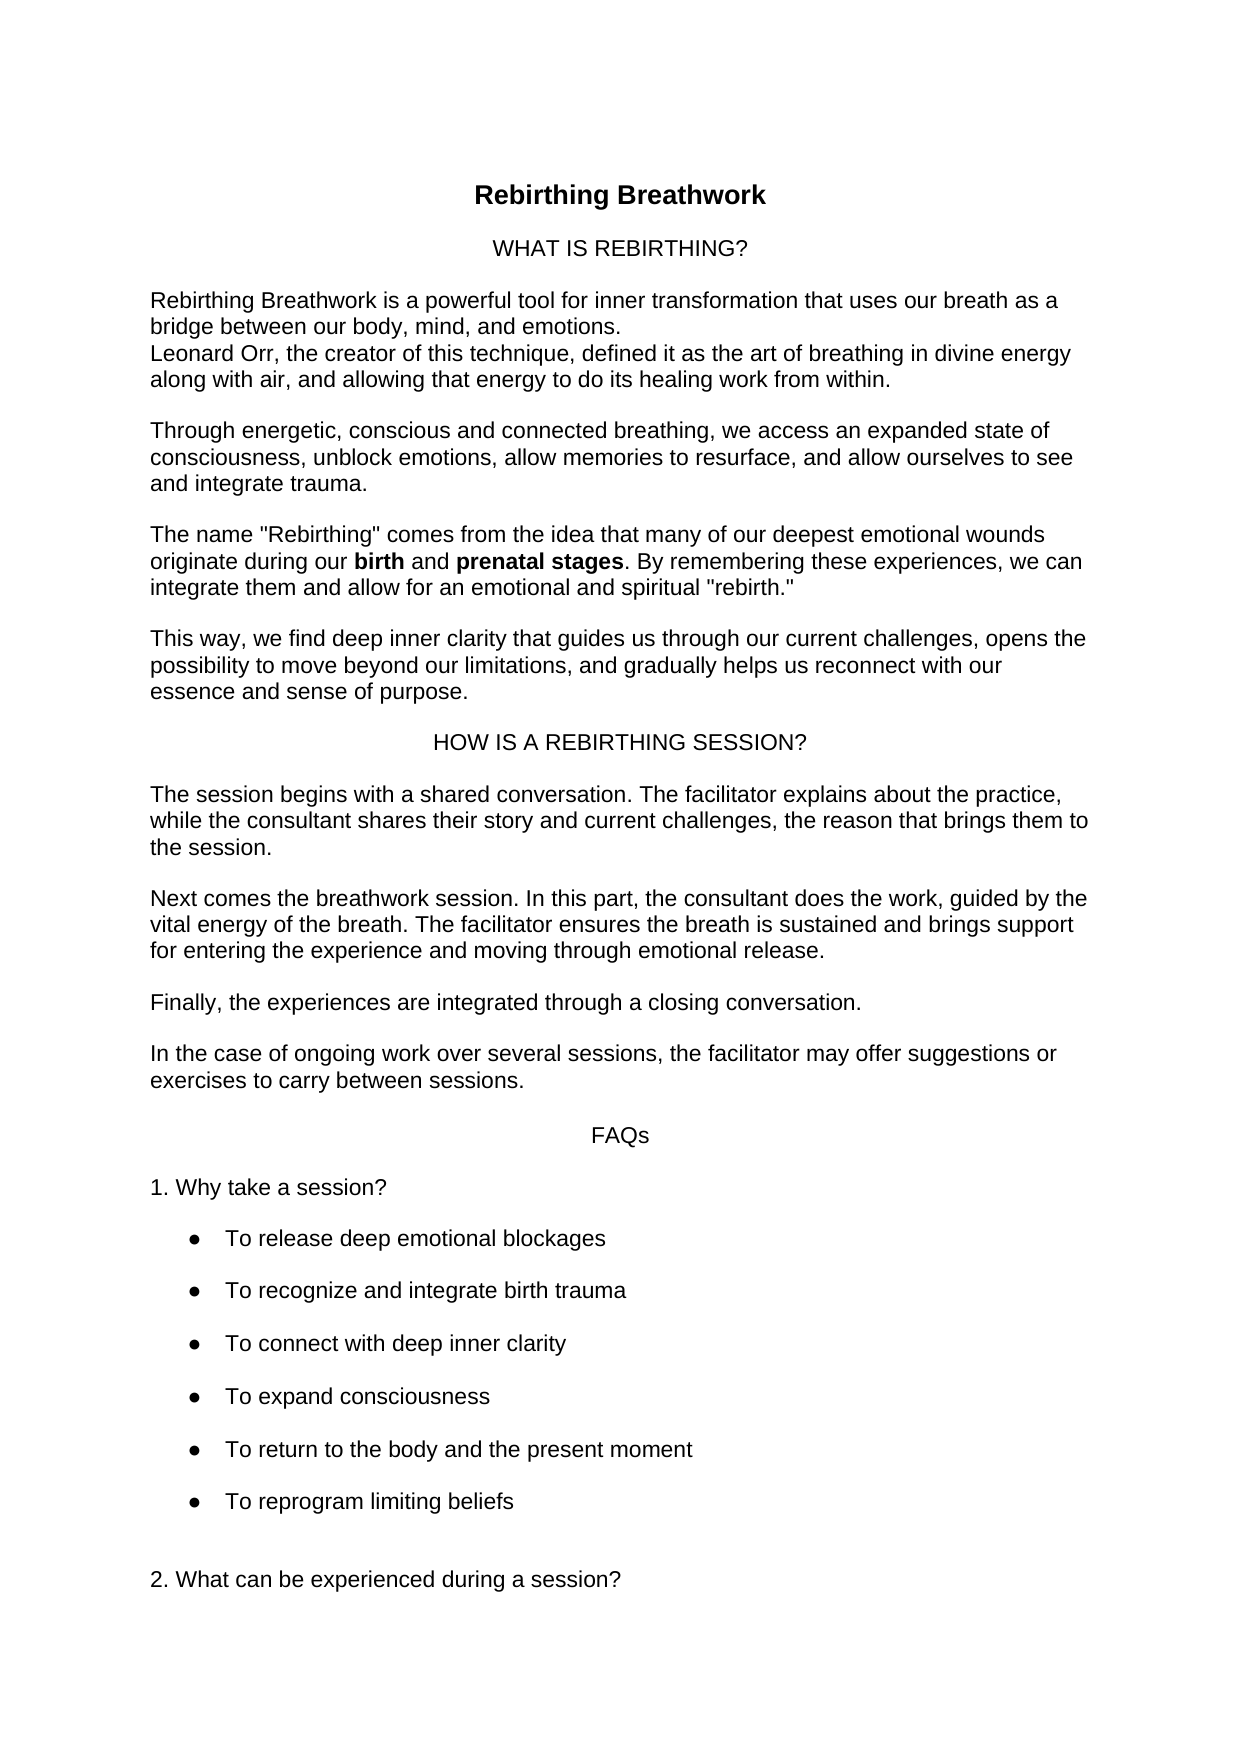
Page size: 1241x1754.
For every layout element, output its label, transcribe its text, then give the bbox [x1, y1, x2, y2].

text Next comes the breathwork session. In this part, the consultant does the work, guided by the vital energy of the breath. The facilitator ensures the breath is sustained and brings support for entering the experience and moving through emotional release. [150, 885, 1090, 964]
text This way, we find deep inner clarity that guides us through our current challenges, opens the possibility to move beyond our limitations, and gradually helps us reconnect with our essence and sense of purpose. [150, 625, 1090, 704]
text 2. What can be experienced during a session? [150, 1566, 1090, 1592]
list To release deep emotional blockages [187, 1225, 1090, 1277]
list To connect with deep inner clarity [187, 1330, 1090, 1383]
list To reprogram limiting beliefs [187, 1488, 1090, 1541]
text The session begins with a shared conversation. The facilitator explains about the practice, while the consultant shares their story and current challenges, the reason that brings them to the session. [150, 781, 1090, 860]
text Rebirthing Breathwork is a powerful tool for inner transformation that uses our breath as a bridge between our body, mind, and emotions. Leonard Orr, the creator of this technique, defined it as the art of breathing in divine energy along with air, and allowing that energy to do its healing work from within. [150, 287, 1090, 392]
list To expand consciousness [187, 1383, 1090, 1436]
subtitle WHAT IS REBIRTHING? [150, 235, 1090, 262]
subtitle FAQs [150, 1122, 1090, 1148]
text 1. Why take a session? [150, 1173, 1090, 1200]
subtitle Rebirthing Breathwork [150, 179, 1090, 210]
text The name "Rebirthing" comes from the idea that many of our deepest emotional wounds originate during our birth and prenatal stages. By remembering these experiences, we can integrate them and allow for an emotional and spiritual "rebirth." [150, 521, 1090, 600]
list To recognize and integrate birth trauma [187, 1277, 1090, 1330]
text Through energetic, conscious and connected breathing, we access an expanded state of consciousness, unblock emotions, allow memories to resurface, and allow ourselves to see and integrate trauma. [150, 417, 1090, 496]
text Finally, the experiences are integrated through a closing conversation. [150, 989, 1090, 1015]
text In the case of ongoing work over several sessions, the facilitator may offer suggestions or exercises to carry between sessions. [150, 1040, 1090, 1093]
subtitle HOW IS A REBIRTHING SESSION? [150, 729, 1090, 756]
list To return to the body and the present moment [187, 1436, 1090, 1488]
